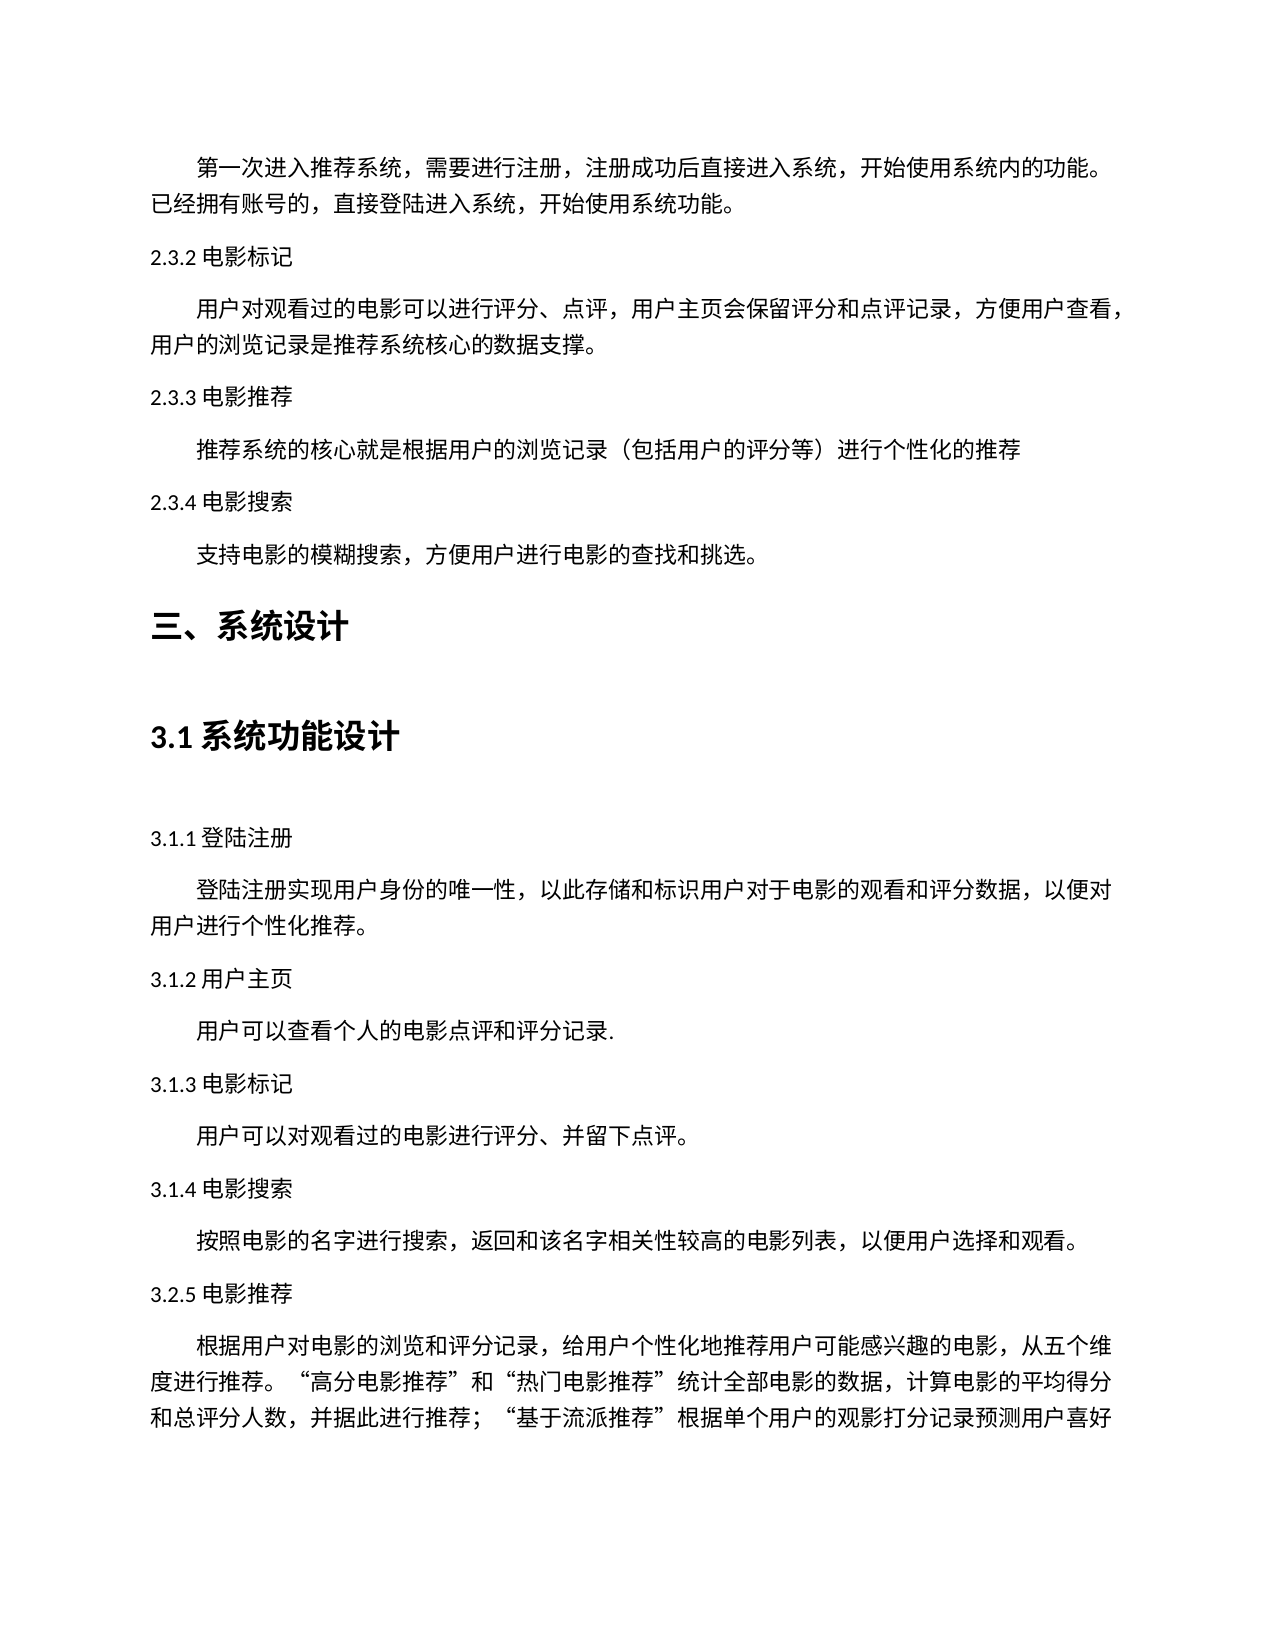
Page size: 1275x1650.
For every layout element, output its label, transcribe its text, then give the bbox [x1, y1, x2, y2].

text 用户对观看过的电影可以进行评分、点评，用户主页会保留评分和点评记录，方便用户查看，用户的浏览记录是推荐系统核心的数据支撑。 [150, 291, 1125, 360]
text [150, 1328, 1125, 1433]
subtitle 系统设计 [150, 599, 1125, 648]
text 2.3.2 电影标记 [150, 238, 1125, 272]
text 支持电影的模糊搜索，方便用户进行电影的查找和挑选。 [150, 537, 1125, 570]
text 推荐系统的核心就是根据用户的浏览记录（包括用户的评分等）进行个性化的推荐 [150, 432, 1125, 465]
text 3.1.1 登陆注册 [150, 819, 1125, 853]
text 2.3.4 电影搜索 [150, 484, 1125, 517]
text 按照电影的名字进行搜索，返回和该名字相关性较高的电影列表，以便用户选择和观看。 [150, 1223, 1125, 1256]
text 第一次进入推荐系统，需要进行注册，注册成功后直接进入系统，开始使用系统内的功能。已经拥有账号的，直接登陆进入系统，开始使用系统功能。 [150, 150, 1125, 219]
text 3.1.4 电影搜索 [150, 1170, 1125, 1204]
text 用户可以查看个人的电影点评和评分记录. [150, 1013, 1125, 1046]
subtitle 3.1 系统功能设计 [150, 709, 1125, 758]
text 用户可以对观看过的电影进行评分、并留下点评。 [150, 1118, 1125, 1151]
text 2.3.3 电影推荐 [150, 379, 1125, 412]
text 3.1.2 用户主页 [150, 960, 1125, 994]
text 3.2.5 电影推荐 [150, 1275, 1125, 1309]
text 3.1.3 电影标记 [150, 1065, 1125, 1099]
text 登陆注册实现用户身份的唯一性，以此存储和标识用户对于电影的观看和评分数据，以便对用户进行个性化推荐。 [150, 872, 1125, 941]
